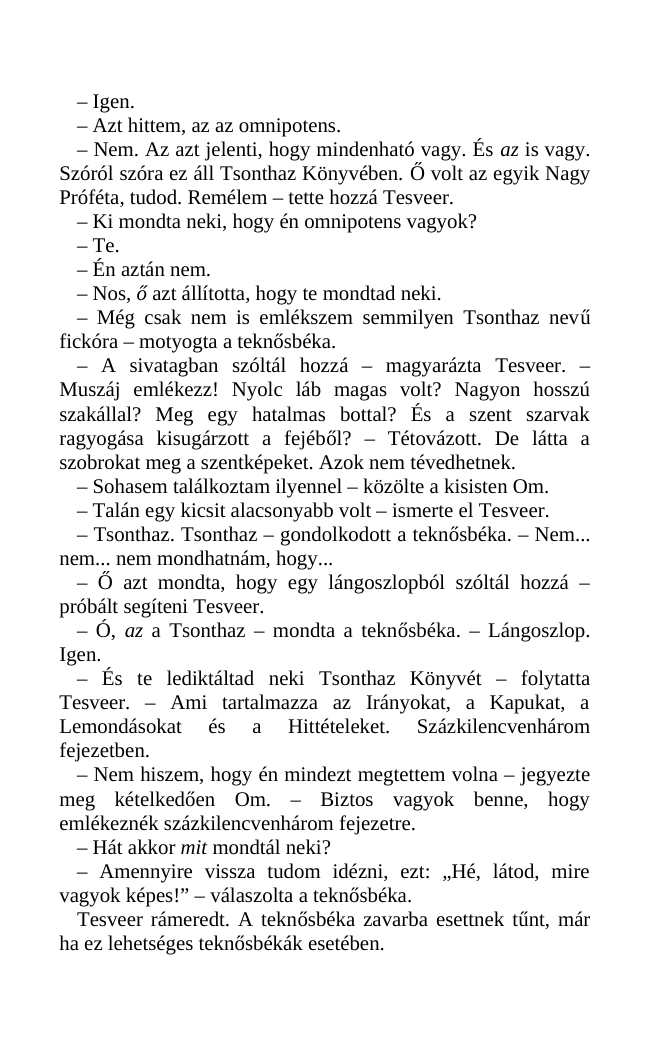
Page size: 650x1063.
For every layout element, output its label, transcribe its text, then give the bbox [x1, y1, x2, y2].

text – Tsonthaz. Tsonthaz – gondolkodott a teknősbéka. – Nem... nem... nem mondhatnám, hogy... [59, 522, 591, 570]
text Tesveer rámeredt. A teknősbéka zavarba esettnek tűnt, már ha ez lehetséges teknősbékák esetében. [59, 907, 591, 955]
text – Igen. [59, 89, 591, 113]
text – A sivatagban szóltál hozzá – magyarázta Tesveer. – Muszáj emlékezz! Nyolc láb magas volt? Nagyon hosszú szakállal? Meg egy hatalmas bottal? És a szent szarvak ragyogása kisugárzott a fejéből? – Tétovázott. De látta a szobrokat meg a szentképeket. Azok nem tévedhetnek. [59, 353, 591, 474]
text – Amennyire vissza tudom idézni, ezt: „Hé, látod, mire vagyok képes!” – válaszolta a teknősbéka. [59, 859, 591, 907]
text – Még csak nem is emlékszem semmilyen Tsonthaz nevű fickóra – motyogta a teknősbéka. [59, 305, 591, 353]
text – Nem hiszem, hogy én mindezt megtettem volna – jegyezte meg kételkedően Om. – Biztos vagyok benne, hogy emlékeznék százkilencvenhárom fejezetre. [59, 762, 591, 834]
text – Hát akkor mit mondtál neki? [59, 834, 591, 859]
text – Ó, az a Tsonthaz – mondta a teknősbéka. – Lángoszlop. Igen. [59, 618, 591, 666]
text – Azt hittem, az az omnipotens. [59, 113, 591, 137]
text – Te. [59, 233, 591, 257]
text – Sohasem találkoztam ilyennel – közölte a kisisten Om. [59, 474, 591, 498]
text – Én aztán nem. [59, 257, 591, 281]
text – És te lediktáltad neki Tsonthaz Könyvét – folytatta Tesveer. – Ami tartalmazza az Irányokat, a Kapukat, a Lemondásokat és a Hittételeket. Százkilencvenhárom fejezetben. [59, 666, 591, 762]
text – Ki mondta neki, hogy én omnipotens vagyok? [59, 209, 591, 233]
text – Nos, ő azt állította, hogy te mondtad neki. [59, 281, 591, 305]
text – Talán egy kicsit alacsonyabb volt – ismerte el Tesveer. [59, 498, 591, 522]
text – Ő azt mondta, hogy egy lángoszlopból szóltál hozzá – próbált segíteni Tesveer. [59, 570, 591, 618]
text – Nem. Az azt jelenti, hogy mindenható vagy. És az is vagy. Szóról szóra ez áll Tsonthaz Könyvében. Ő volt az egyik Nagy Próféta, tudod. Remélem – tette hozzá Tesveer. [59, 137, 591, 209]
